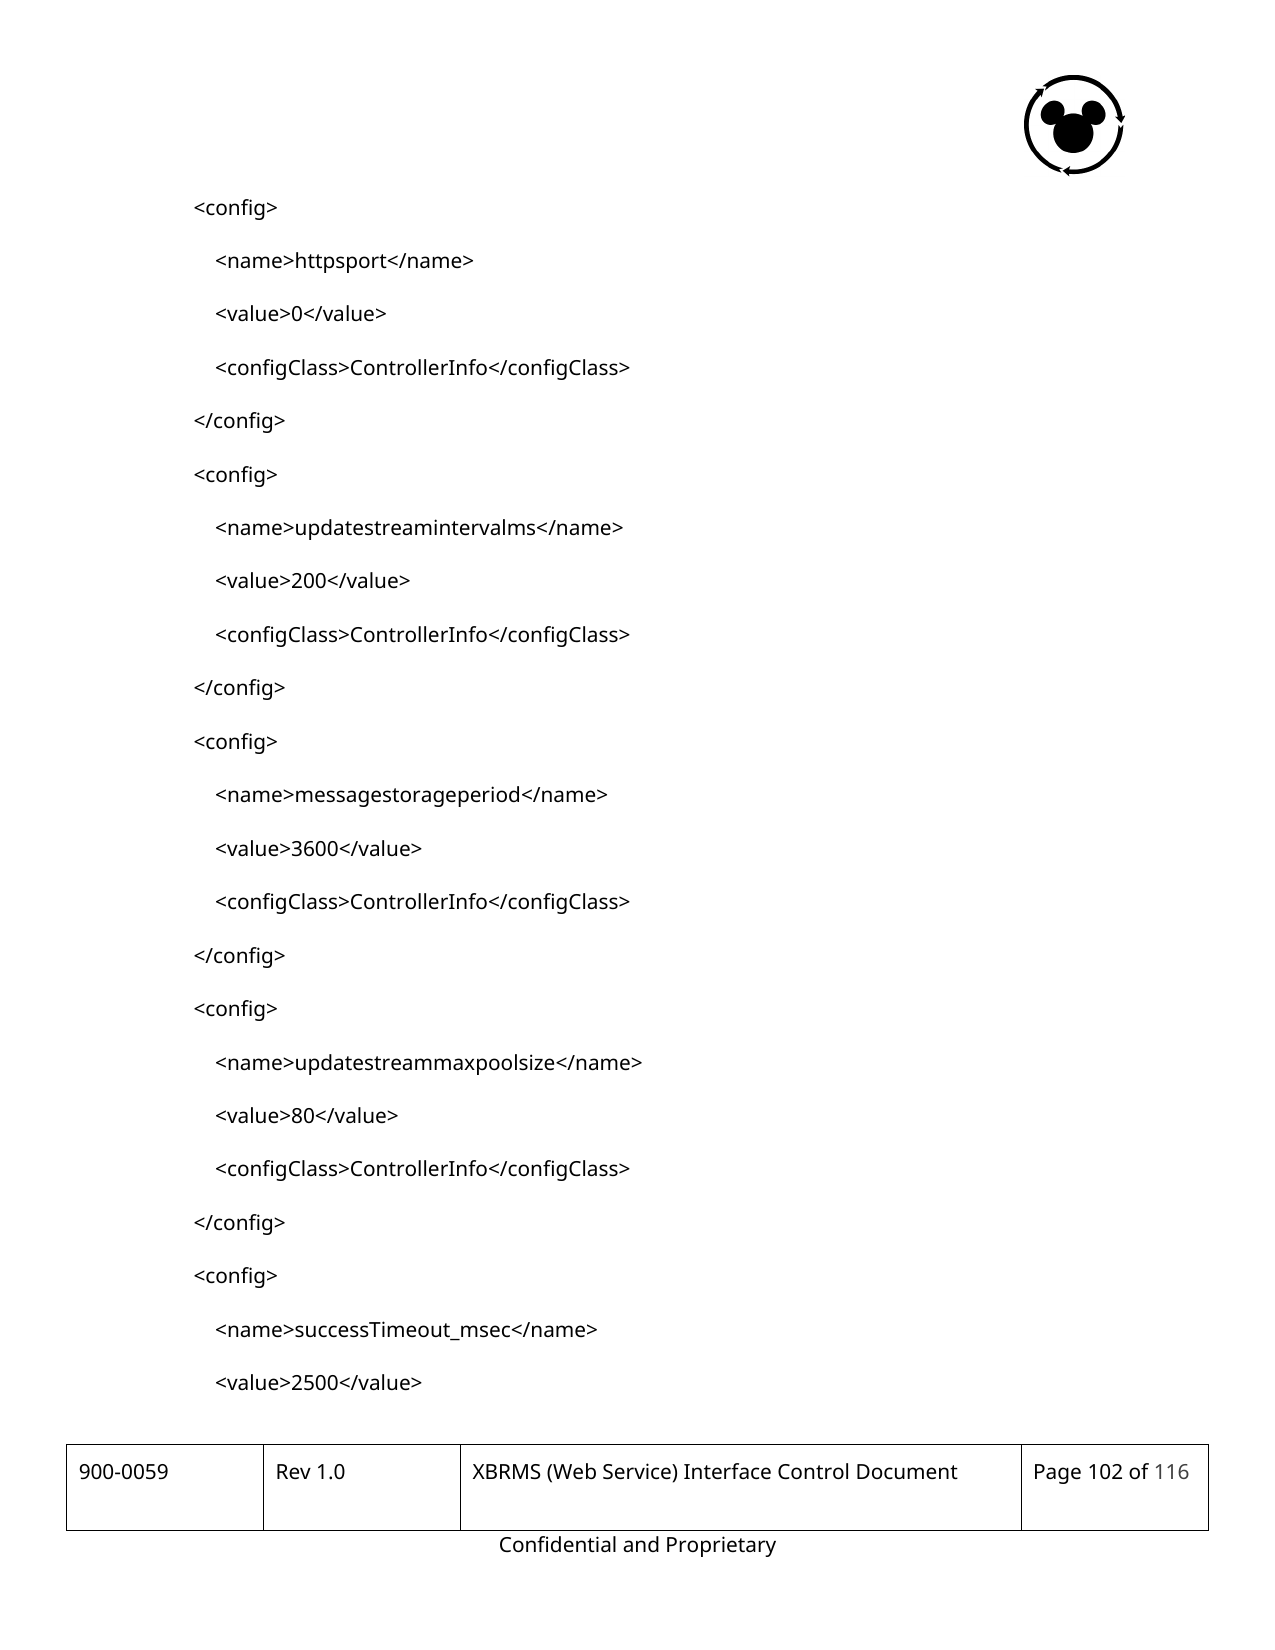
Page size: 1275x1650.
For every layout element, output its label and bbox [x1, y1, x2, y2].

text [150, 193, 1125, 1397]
picture [1023, 75, 1125, 177]
